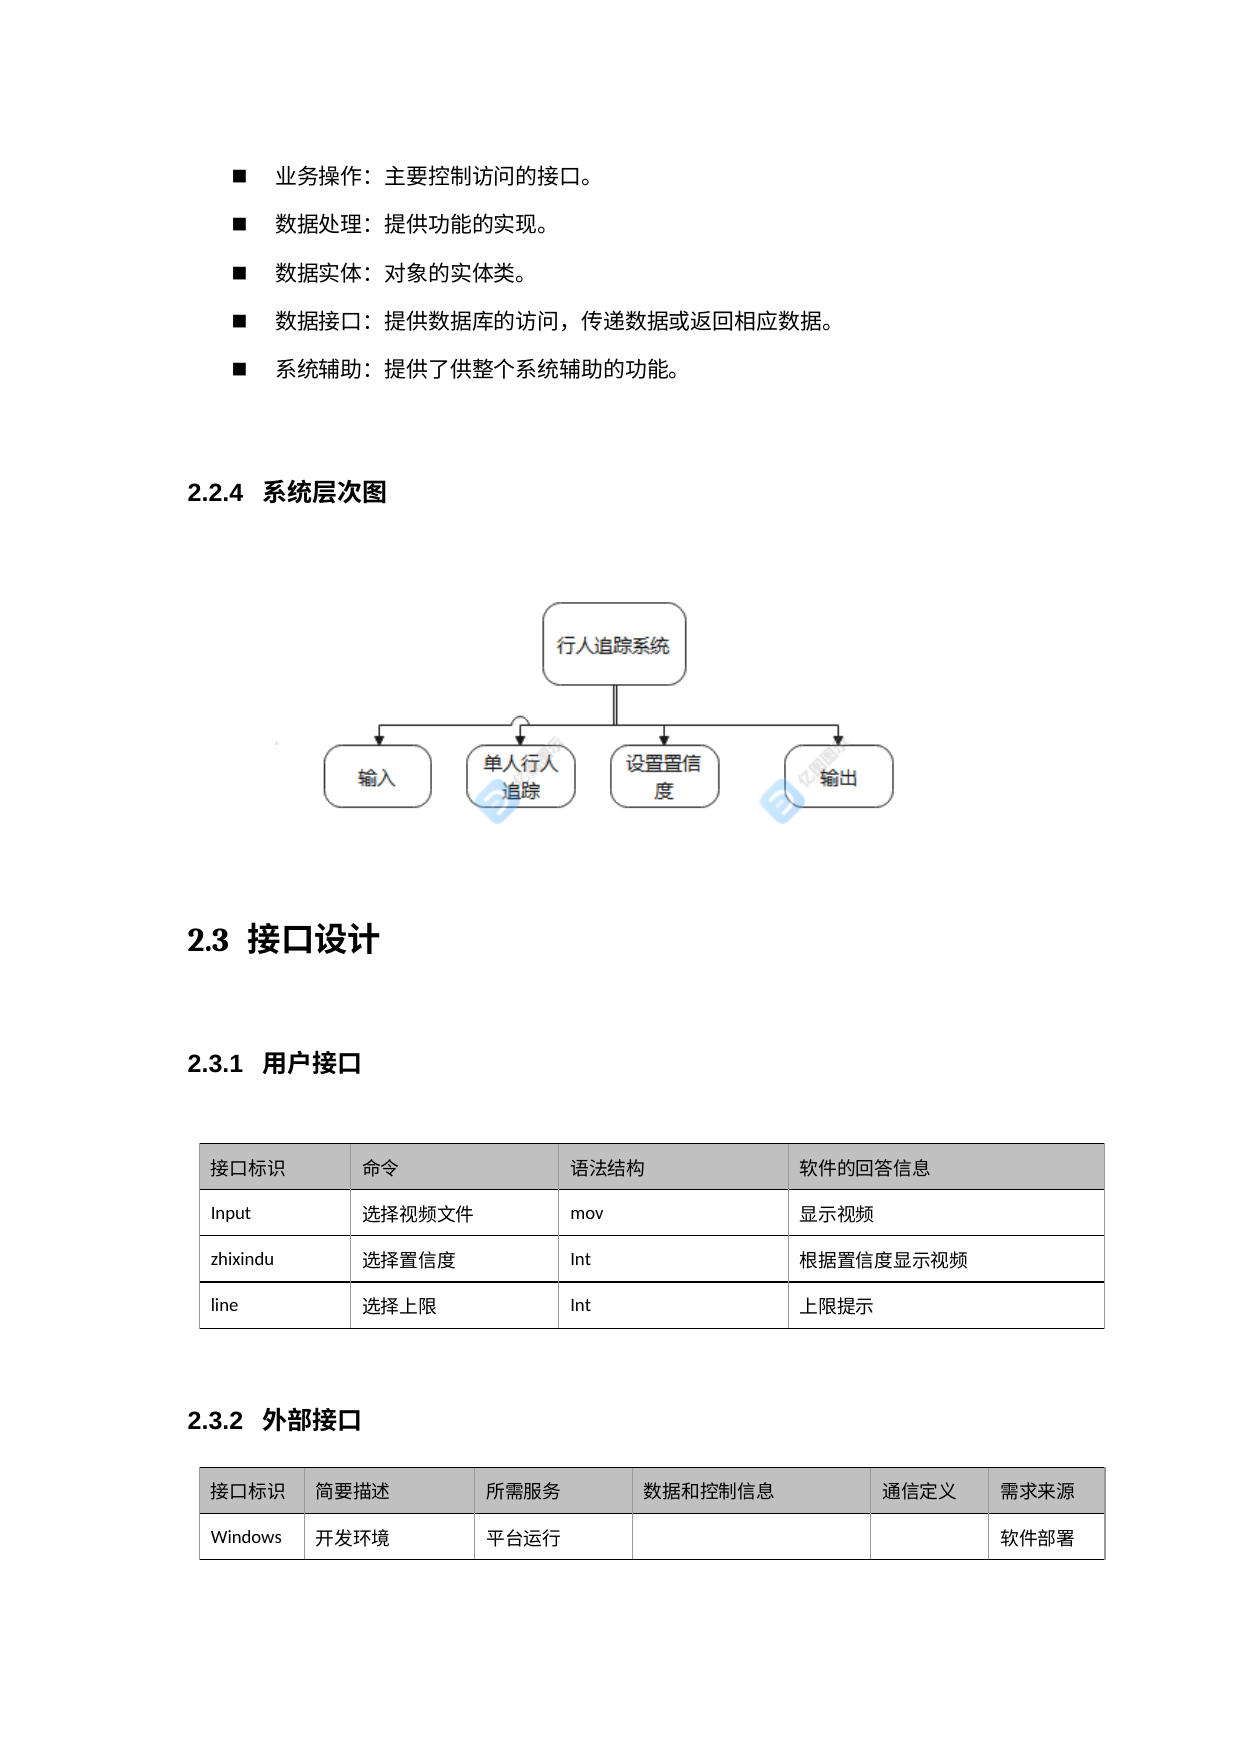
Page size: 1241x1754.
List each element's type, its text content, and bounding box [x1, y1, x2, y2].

table_cell mov [559, 1190, 788, 1235]
table_header 接口标识 [200, 1468, 304, 1513]
table_cell Int [559, 1236, 788, 1281]
table_header 接口标识 [200, 1144, 350, 1189]
table_cell 软件部署 [989, 1514, 1104, 1559]
table_cell [633, 1514, 870, 1559]
table_cell 选择上限 [351, 1283, 558, 1327]
table_header 所需服务 [475, 1468, 632, 1513]
table_header 需求来源 [989, 1468, 1104, 1513]
table_cell 显示视频 [789, 1190, 1104, 1235]
table_cell zhixindu [200, 1236, 350, 1281]
list 业务操作：主要控制访问的接口。 [231, 159, 1053, 191]
list 系统辅助：提供了供整个系统辅助的功能。 [231, 352, 1053, 384]
table_cell line [200, 1283, 350, 1327]
table_header 语法结构 [559, 1144, 788, 1189]
table_cell [871, 1514, 988, 1559]
subtitle 用户接口 [187, 1029, 1053, 1094]
subtitle 接口设计 [187, 904, 1053, 969]
list 数据实体：对象的实体类。 [231, 255, 1053, 288]
table_header 数据和控制信息 [633, 1468, 870, 1513]
table_header 通信定义 [871, 1468, 988, 1513]
table_cell 选择置信度 [351, 1236, 558, 1281]
subtitle 系统层次图 [187, 458, 1053, 523]
table_cell 上限提示 [789, 1283, 1104, 1327]
list 数据处理：提供功能的实现。 [231, 207, 1053, 239]
table_header 简要描述 [305, 1468, 474, 1513]
table_cell Windows [200, 1514, 304, 1559]
table_cell 选择视频文件 [351, 1190, 558, 1235]
subtitle 外部接口 [187, 1386, 1053, 1451]
table_header 命令 [351, 1144, 558, 1189]
table_cell Int [559, 1283, 788, 1327]
table_cell 平台运行 [475, 1514, 632, 1559]
table_cell 开发环境 [305, 1514, 474, 1559]
table_cell 根据置信度显示视频 [789, 1236, 1104, 1281]
list 数据接口：提供数据库的访问，传递数据或返回相应数据。 [231, 304, 1053, 336]
table_cell Input [200, 1190, 350, 1235]
picture [275, 551, 954, 853]
table_header 软件的回答信息 [789, 1144, 1104, 1189]
